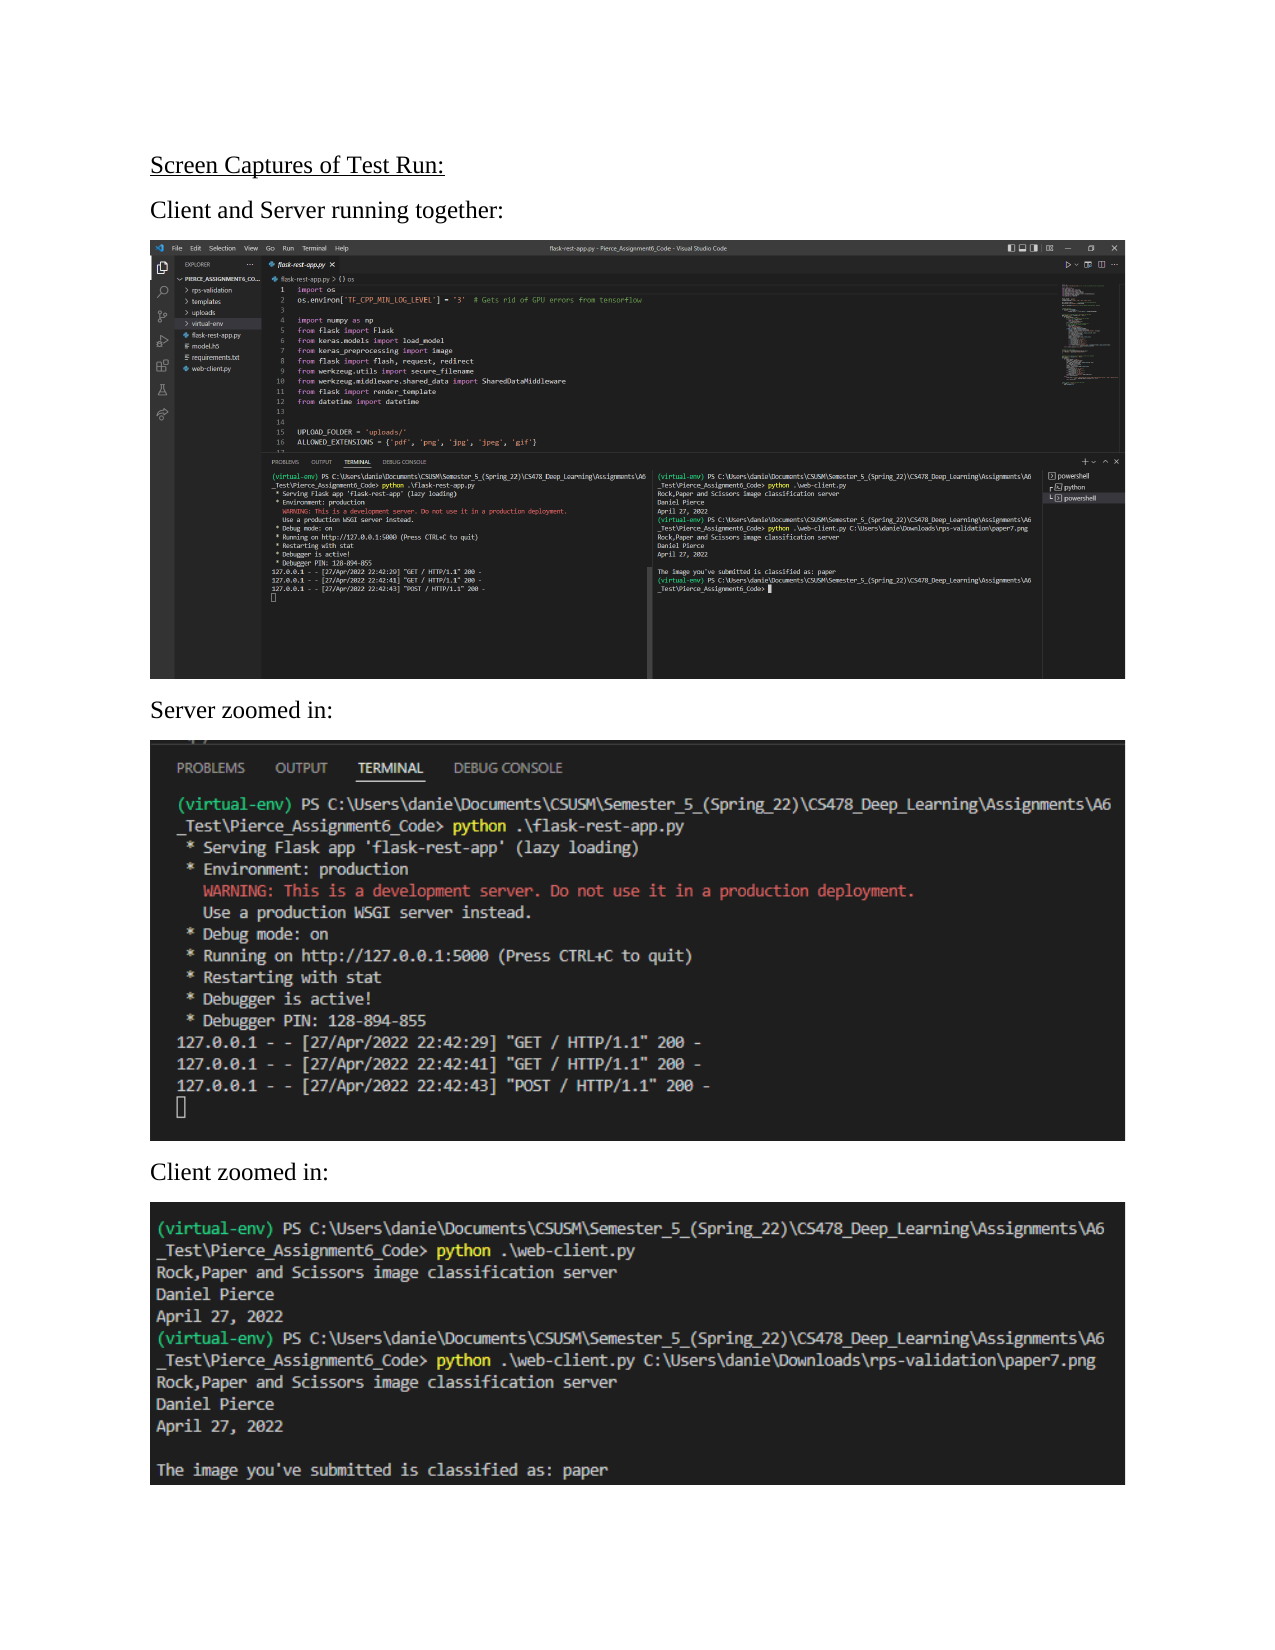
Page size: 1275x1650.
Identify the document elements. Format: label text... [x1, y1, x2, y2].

picture [150, 740, 1125, 1141]
text Client zoomed in: [150, 1157, 1125, 1186]
text Server zoomed in: [150, 695, 1125, 723]
text Client and Server running together: [150, 195, 1125, 224]
text Screen Captures of Test Run: [150, 150, 1125, 179]
picture [150, 240, 1125, 679]
picture [150, 1202, 1125, 1485]
